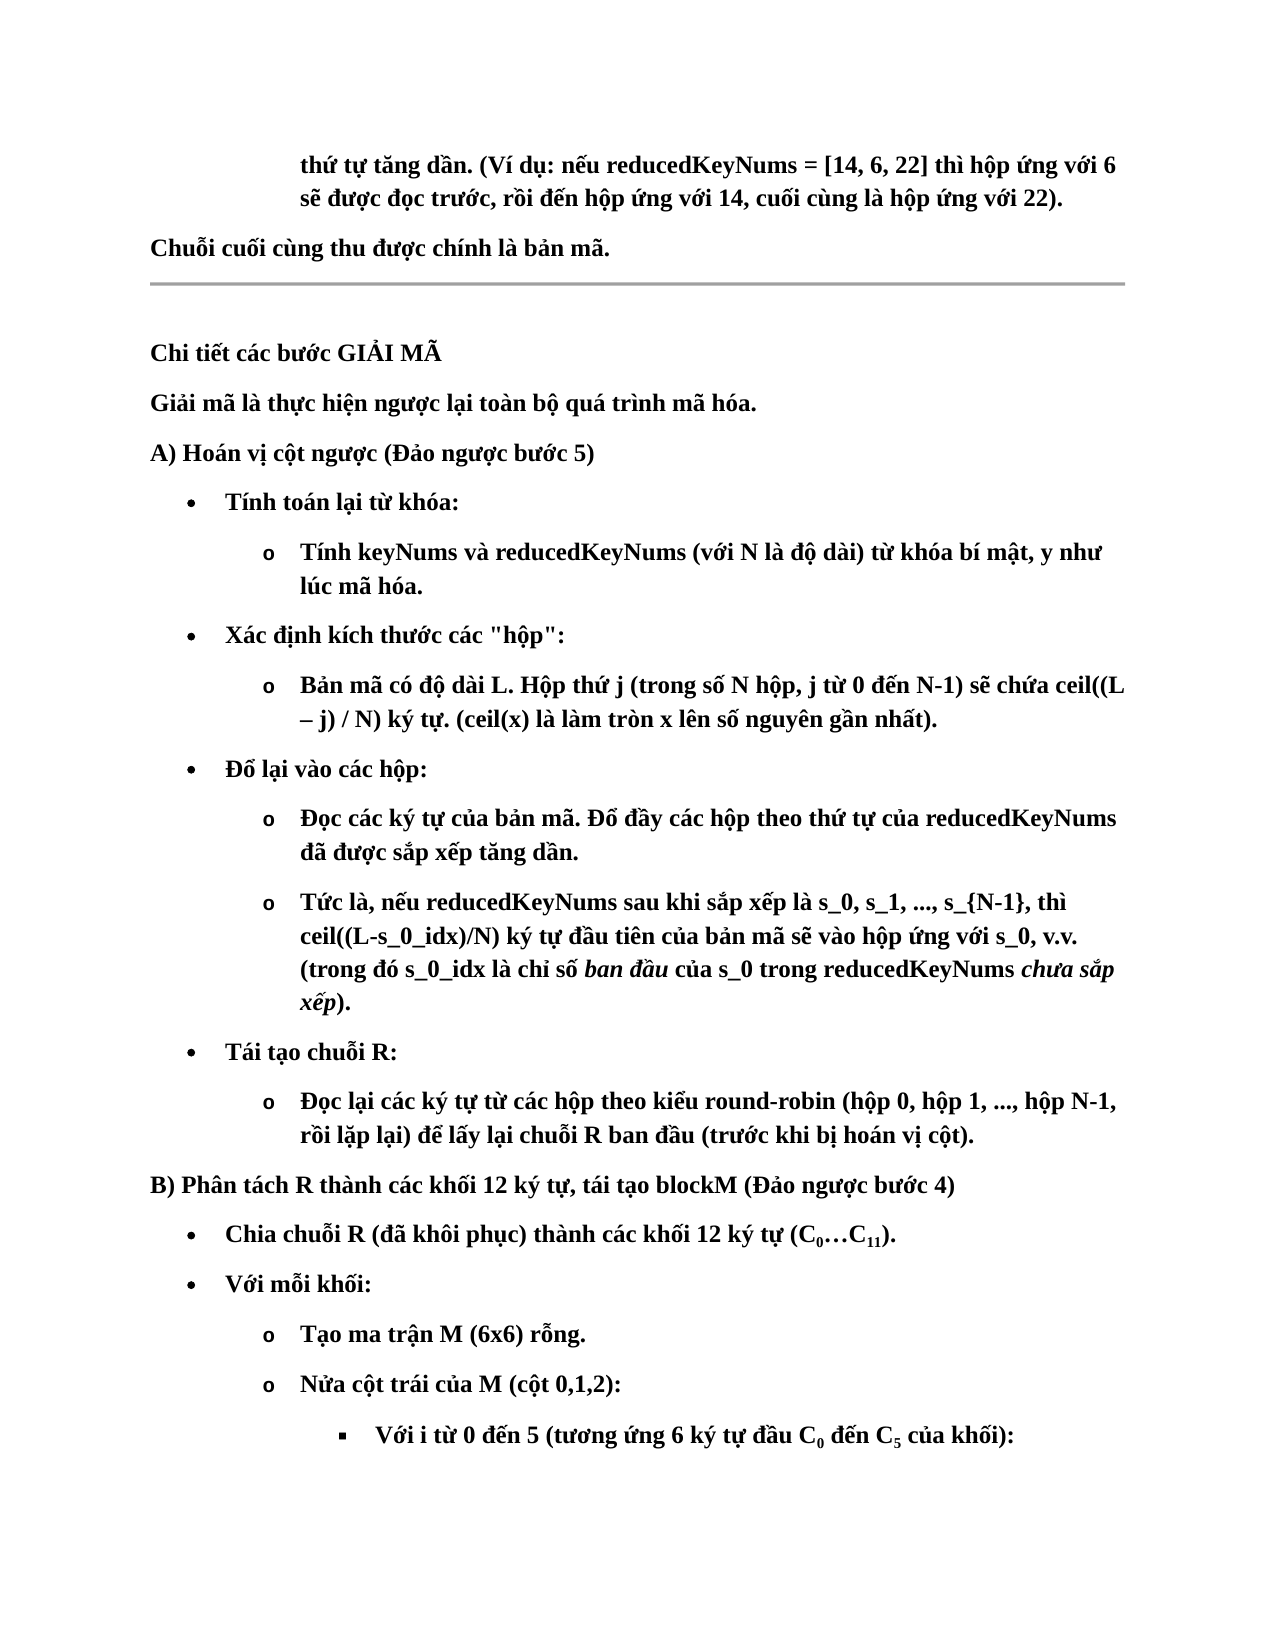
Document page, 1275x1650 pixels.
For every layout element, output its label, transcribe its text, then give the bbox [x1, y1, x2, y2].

text A) Hoán vị cột ngược (Đảo ngược bước 5) [150, 438, 1125, 466]
list Tính keyNums và reducedKeyNums (với N là độ dài) từ khóa bí mật, y như lúc mã hóa. [262, 537, 1125, 599]
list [262, 150, 1125, 212]
text Chuỗi cuối cùng thu được chính là bản mã. [150, 233, 1125, 261]
text Giải mã là thực hiện ngược lại toàn bộ quá trình mã hóa. [150, 388, 1125, 417]
list Đổ lại vào các hộp: [187, 754, 1125, 782]
list Tái tạo chuỗi R: [187, 1037, 1125, 1065]
list Tức là, nếu reducedKeyNums sau khi sắp xếp là s_0, s_1, ..., s_{N-1}, thì ceil((L-s_0_idx)/N) ký tự đầu tiên của bản mã sẽ vào hộp ứng với s_0, v.v. (trong đó s_0_idx là chỉ số ban đầu của s_0 trong reducedKeyNums chưa sắp xếp). [262, 887, 1125, 1016]
list Bản mã có độ dài L. Hộp thứ j (trong số N hộp, j từ 0 đến N-1) sẽ chứa ceil((L – j) / N) ký tự. (ceil(x) là làm tròn x lên số nguyên gần nhất). [262, 670, 1125, 733]
list Tạo ma trận M (6x6) rỗng. [262, 1319, 1125, 1348]
list Đọc lại các ký tự từ các hộp theo kiểu round-robin (hộp 0, hộp 1, ..., hộp N-1, rồi lặp lại) để lấy lại chuỗi R ban đầu (trước khi bị hoán vị cột). [262, 1086, 1125, 1149]
list Xác định kích thước các "hộp": [187, 621, 1125, 649]
list Đọc các ký tự của bản mã. Đổ đầy các hộp theo thứ tự của reducedKeyNums đã được sắp xếp tăng dần. [262, 803, 1125, 866]
text Chi tiết các bước GIẢI MÃ [150, 338, 1125, 367]
list Nửa cột trái của M (cột 0,1,2): [262, 1369, 1125, 1399]
list Với mỗi khối: [187, 1269, 1125, 1298]
list Tính toán lại từ khóa: [187, 487, 1125, 516]
list Với i từ 0 đến 5 (tương ứng 6 ký tự đầu C₀ đến C₅ của khối): [337, 1420, 1125, 1449]
list Chia chuỗi R (đã khôi phục) thành các khối 12 ký tự (C₀…C₁₁). [187, 1219, 1125, 1248]
text B) Phân tách R thành các khối 12 ký tự, tái tạo blockM (Đảo ngược bước 4) [150, 1170, 1125, 1198]
